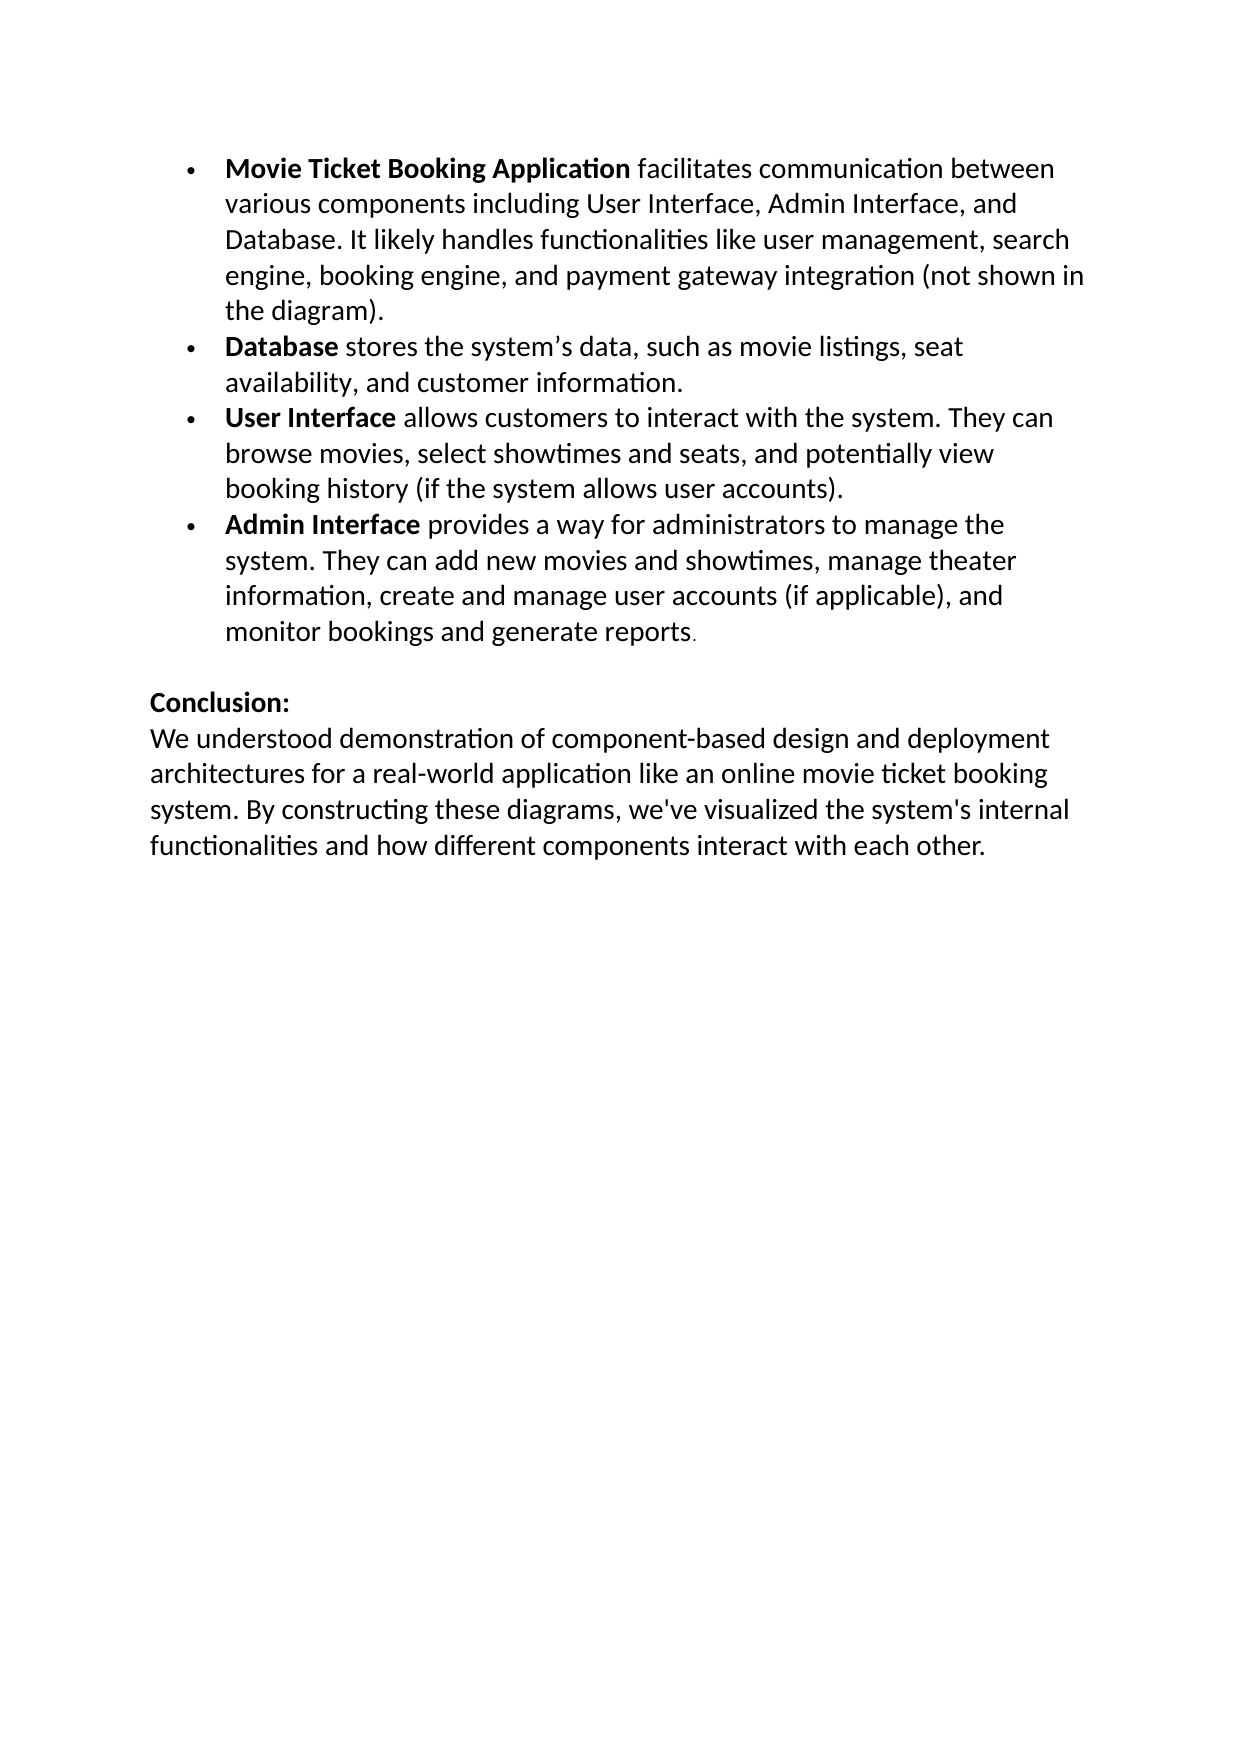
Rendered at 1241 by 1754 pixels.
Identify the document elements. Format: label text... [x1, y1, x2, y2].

list Movie Ticket Booking Application facilitates communication between various components including User Interface, Admin Interface, and Database. It likely handles functionalities like user management, search engine, booking engine, and payment gateway integration (not shown in the diagram). [187, 150, 1090, 328]
list Database stores the system’s data, such as movie listings, seat availability, and customer information. [187, 328, 1090, 399]
list User Interface allows customers to interact with the system. They can browse movies, select showtimes and seats, and potentially view booking history (if the system allows user accounts). [187, 399, 1090, 506]
list Admin Interface provides a way for administrators to manage the system. They can add new movies and showtimes, manage theater information, create and manage user accounts (if applicable), and monitor bookings and generate reports. [187, 506, 1090, 649]
text Conclusion: [150, 684, 1090, 720]
